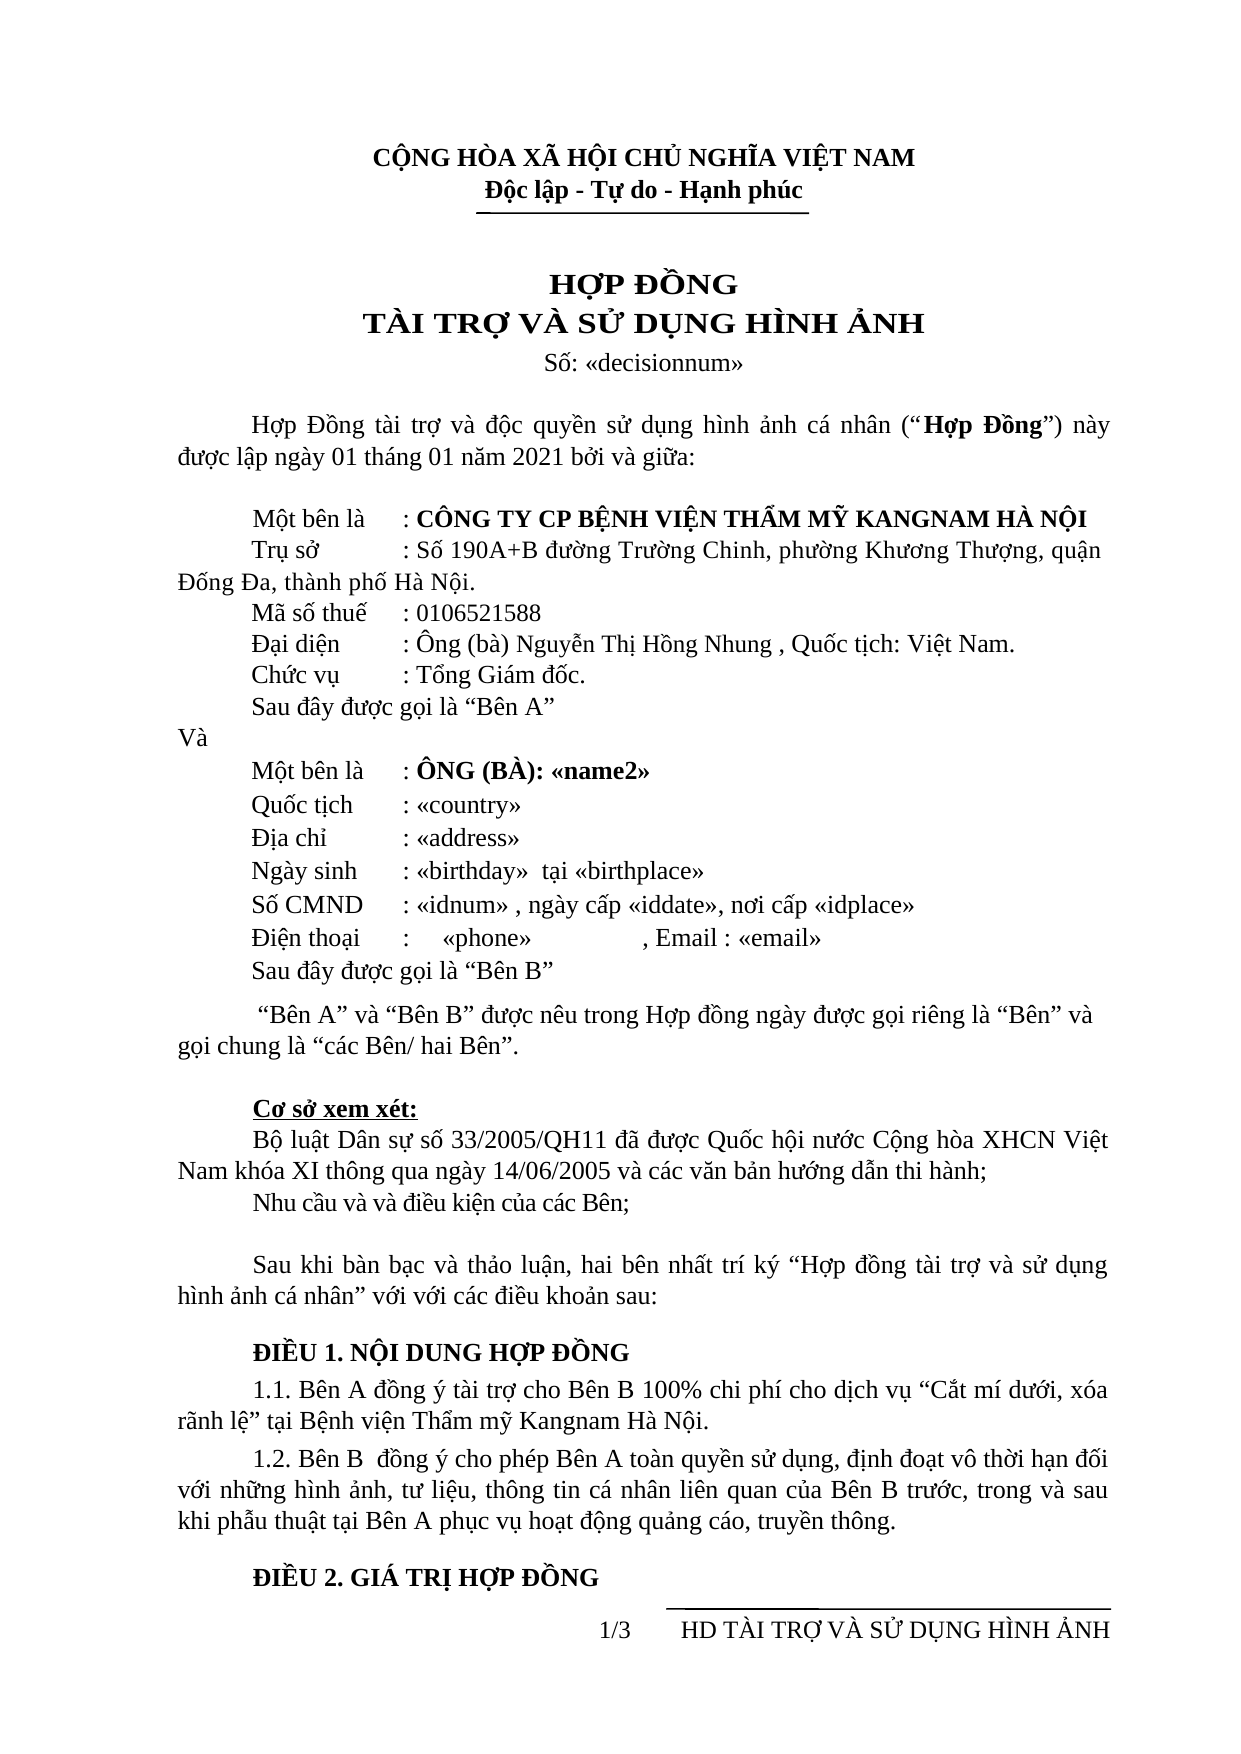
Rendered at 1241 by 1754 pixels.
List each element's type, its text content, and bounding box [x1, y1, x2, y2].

text Cơ sở xem xét: [177, 1092, 1110, 1123]
text Chức vụ : Tổng Giám đốc. [177, 659, 1110, 690]
text Và [177, 721, 1110, 753]
text HỢP ĐỒNG [177, 267, 1110, 300]
text Mã số thuế : 0106521588 [177, 596, 1110, 628]
list Bộ luật Dân sự số 33/2005/QH11 đã được Quốc hội nước Cộng hòa XHCN Việt Nam khóa XI thông qua ngày 14/06/2005 và các văn bản hướng dẫn thi hành; [177, 1123, 1110, 1186]
list Nhu cầu và và điều kiện của các Bên; [177, 1186, 1110, 1217]
text Sau đây được gọi là “Bên A” [177, 690, 1110, 721]
text Hợp Đồng tài trợ và độc quyền sử dụng hình ảnh cá nhân (“Hợp Đồng”) này được lập ngày 01 tháng 01 năm 2021 bởi và giữa: [177, 409, 1110, 471]
text TÀI TRỢ VÀ SỬ DỤNG HÌNH ẢNH [177, 307, 1110, 340]
text 1.1. Bên A đồng ý tài trợ cho Bên B 100% chi phí cho dịch vụ “Cắt mí dưới, xóa rãnh lệ” tại Bệnh viện Thẩm mỹ Kangnam Hà Nội. [177, 1373, 1110, 1436]
text ĐIỀU 2. GIÁ TRỊ HỢP ĐỒNG [177, 1561, 1110, 1592]
text 1.2. Bên B đồng ý cho phép Bên A toàn quyền sử dụng, định đoạt vô thời hạn đối với những hình ảnh, tư liệu, thông tin cá nhân liên quan của Bên B trước, trong và sau khi phẫu thuật tại Bên A phục vụ hoạt động quảng cáo, truyền thông. [177, 1442, 1110, 1536]
text Quốc tịch : «country» [177, 788, 1110, 819]
text Độc lập - Tự do - Hạnh phúc [177, 173, 1110, 204]
text CỘNG HÒA XÃ HỘI CHỦ NGHĨA VIỆT NAM [177, 142, 1110, 173]
text Số CMND : «idnum» , ngày cấp «iddate», nơi cấp «idplace» [177, 888, 1110, 919]
text Trụ sở : Số 190A+B đường Trường Chinh, phường Khương Thượng, quận Đống Đa, thành phố Hà Nội. [177, 534, 1110, 596]
text Điện thoại : «phone» , Email : «email» [177, 921, 1110, 953]
text Một bên là : ÔNG (BÀ): «name2» [177, 755, 1110, 786]
text Địa chỉ : «address» [177, 821, 1110, 853]
text Sau khi bàn bạc và thảo luận, hai bên nhất trí ký “Hợp đồng tài trợ và sử dụng hình ảnh cá nhân” với với các điều khoản sau: [177, 1248, 1110, 1311]
text Một bên là : CÔNG TY CP BỆNH VIỆN THẨM MỸ KANGNAM HÀ NỘI [177, 503, 1110, 534]
text Sau đây được gọi là “Bên B” [177, 955, 1110, 986]
text “Bên A” và “Bên B” được nêu trong Hợp đồng ngày được gọi riêng là “Bên” và gọi chung là “các Bên/ hai Bên”. [177, 998, 1110, 1061]
text ĐIỀU 1. NỘI DUNG HỢP ĐỒNG [177, 1336, 1110, 1367]
text Số: «decisionnum» [177, 346, 1110, 378]
text Ngày sinh : «birthday» tại «birthplace» [177, 855, 1110, 886]
text Đại diện : Ông (bà) Nguyễn Thị Hồng Nhung , Quốc tịch: Việt Nam. [177, 628, 1110, 659]
